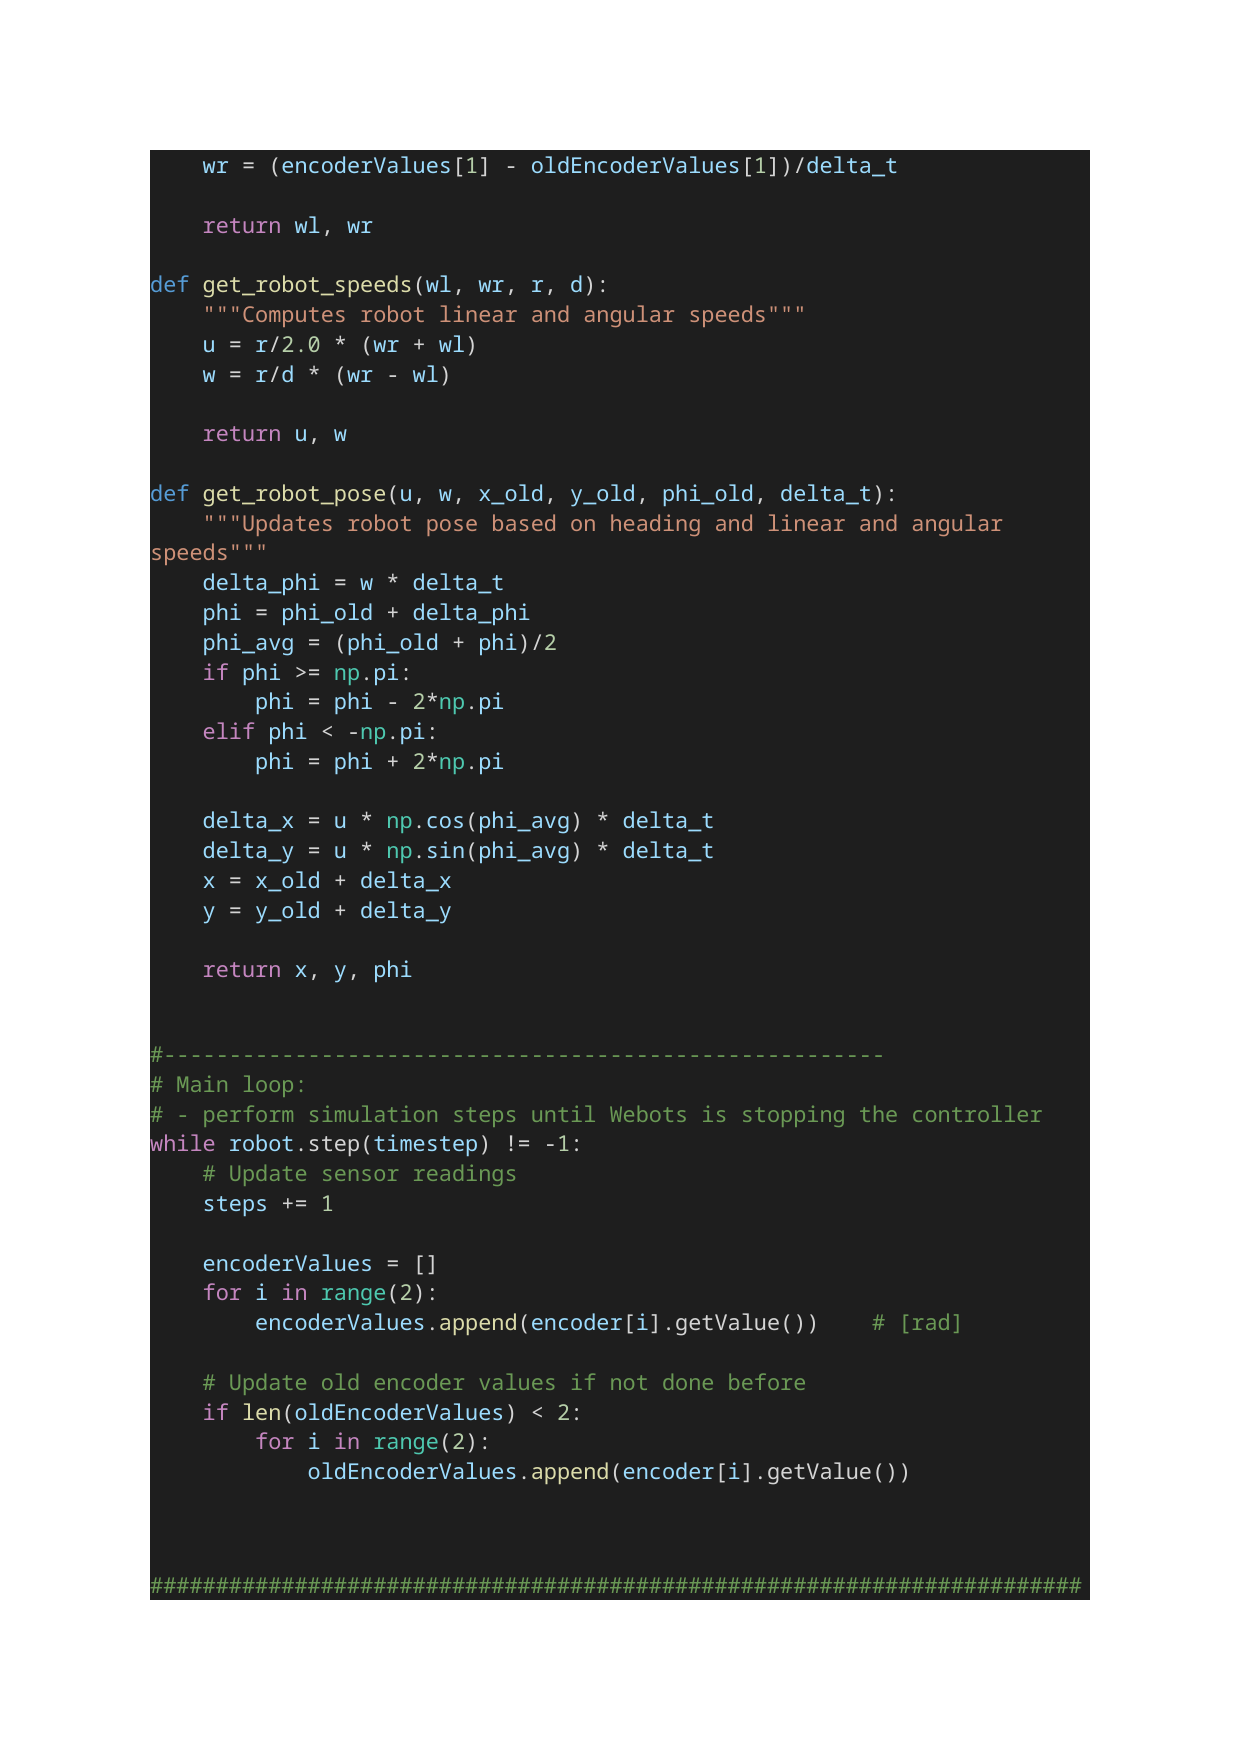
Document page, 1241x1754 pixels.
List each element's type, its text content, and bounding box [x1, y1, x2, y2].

text return x, y, phi [150, 954, 1090, 984]
text return u, w [150, 418, 1090, 448]
text y = y_old + delta_y [150, 895, 1090, 924]
text ####################################################################### [150, 1541, 1090, 1600]
text encoderValues = [] [150, 1247, 1090, 1277]
text phi = phi - 2*np.pi [150, 686, 1090, 716]
text # Update sensor readings [150, 1158, 1090, 1188]
text while robot.step(timestep) != -1: [150, 1128, 1090, 1158]
text """Computes robot linear and angular speeds""" [150, 299, 1090, 329]
text delta_y = u * np.sin(phi_avg) * delta_t [150, 835, 1090, 865]
text if phi >= np.pi: [150, 656, 1090, 686]
text #------------------------------------------------------- [150, 1039, 1090, 1069]
text phi = phi_old + delta_phi [150, 597, 1090, 627]
text # Main loop: [150, 1069, 1090, 1098]
text x = x_old + delta_x [150, 865, 1090, 895]
text return wl, wr [150, 209, 1090, 239]
text w = r/d * (wr - wl) [150, 358, 1090, 388]
text for i in range(2): [150, 1426, 1090, 1456]
text encoderValues.append(encoder[i].getValue()) # [rad] [150, 1307, 1090, 1337]
text phi = phi + 2*np.pi [150, 746, 1090, 776]
text def get_robot_speeds(wl, wr, r, d): [150, 269, 1090, 299]
text """Updates robot pose based on heading and linear and angular speeds""" [150, 507, 1090, 567]
text oldEncoderValues.append(encoder[i].getValue()) [150, 1456, 1090, 1486]
text def get_robot_pose(u, w, x_old, y_old, phi_old, delta_t): [150, 478, 1090, 507]
text # Update old encoder values if not done before [150, 1367, 1090, 1396]
text delta_phi = w * delta_t [150, 567, 1090, 597]
text phi_avg = (phi_old + phi)/2 [150, 627, 1090, 656]
text steps += 1 [150, 1188, 1090, 1218]
text u = r/2.0 * (wr + wl) [150, 329, 1090, 358]
text elif phi < -np.pi: [150, 716, 1090, 746]
text delta_x = u * np.cos(phi_avg) * delta_t [150, 805, 1090, 835]
text if len(oldEncoderValues) < 2: [150, 1396, 1090, 1426]
text for i in range(2): [150, 1277, 1090, 1307]
text wr = (encoderValues[1] - oldEncoderValues[1])/delta_t [150, 150, 1090, 180]
text # - perform simulation steps until Webots is stopping the controller [150, 1098, 1090, 1128]
